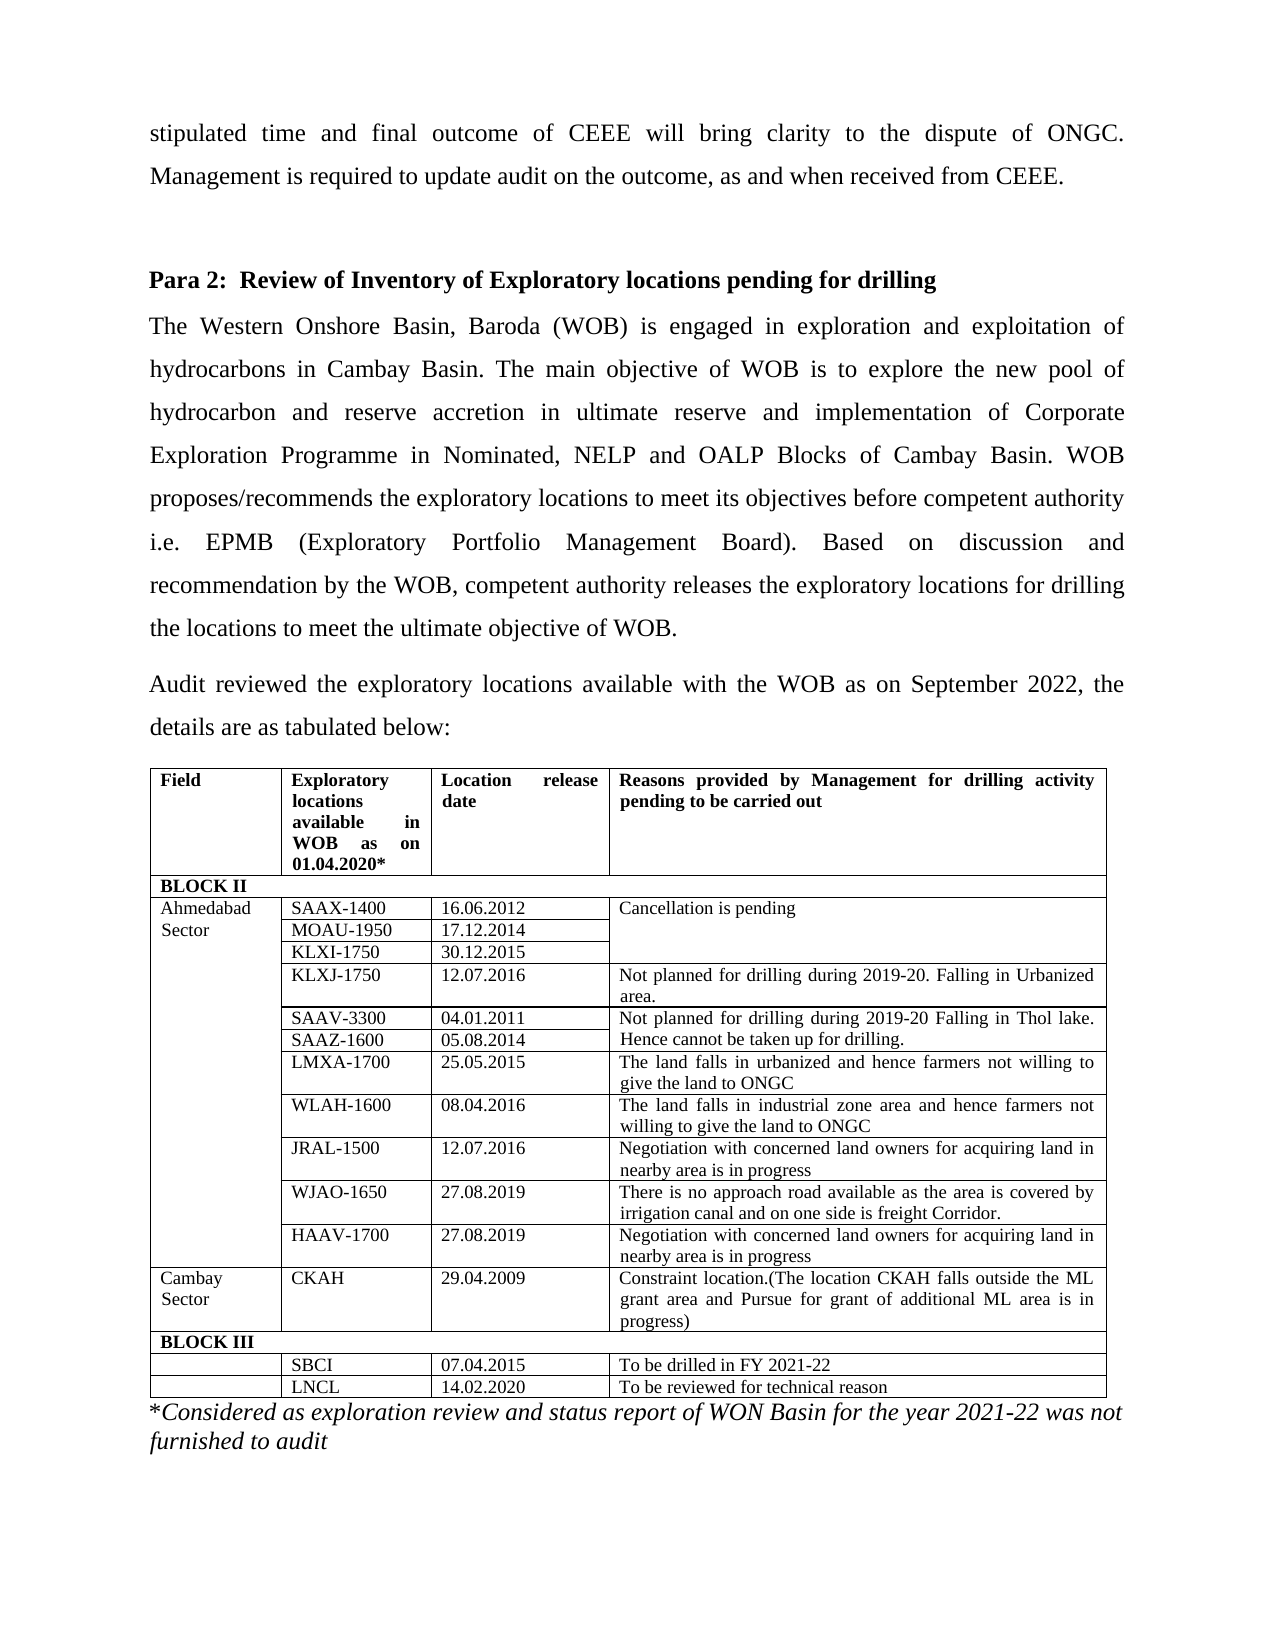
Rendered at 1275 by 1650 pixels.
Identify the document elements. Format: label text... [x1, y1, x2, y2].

table_cell The land falls in industrial zone area and hence farmers not willing to give the land to ONGC [610, 1095, 1106, 1137]
table_cell 14.02.2020 [432, 1376, 609, 1397]
table_cell 17.12.2014 [432, 920, 609, 941]
table_cell There is no approach road available as the area is covered by irrigation canal and on one side is freight Corridor. [610, 1181, 1106, 1223]
table_cell 16.06.2012 [432, 898, 609, 919]
table_cell KLXJ-1750 [282, 964, 431, 1006]
table_cell MOAU-1950 [282, 920, 431, 941]
table_cell 12.07.2016 [432, 964, 609, 1006]
table_header Reasons provided by Management for drilling activity pending to be carried out [610, 769, 1106, 875]
table_cell 07.04.2015 [432, 1354, 609, 1375]
table_cell To be reviewed for technical reason [610, 1376, 1106, 1397]
table_cell Not planned for drilling during 2019-20. Falling in Urbanized area. [610, 964, 1106, 1006]
table_cell Cambay Sector [151, 1268, 281, 1331]
table_header Location release date [432, 769, 609, 875]
text *Considered as exploration review and status report of WON Basin for the year 2021-22 was not furnished to audit [148, 1398, 1125, 1455]
table_cell WLAH-1600 [282, 1095, 431, 1137]
table_cell [151, 1354, 281, 1375]
table_cell WJAO-1650 [282, 1181, 431, 1223]
table_cell KLXI-1750 [282, 942, 431, 963]
table_cell SAAX-1400 [282, 898, 431, 919]
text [148, 118, 1125, 190]
table_cell Not planned for drilling during 2019-20 Falling in Thol lake. Hence cannot be taken up for drilling. [610, 1008, 1106, 1051]
table_cell 30.12.2015 [432, 942, 609, 963]
table_cell CKAH [282, 1268, 431, 1331]
table_header Exploratory locations available in WOB as on 01.04.2020* [282, 769, 431, 875]
table_cell HAAV-1700 [282, 1225, 431, 1267]
table_header Field [151, 769, 281, 875]
table_cell SAAV-3300 [282, 1008, 431, 1028]
text Audit reviewed the exploratory locations available with the WOB as on September 2022, the details are as tabulated below: [148, 669, 1125, 741]
table_cell LMXA-1700 [282, 1052, 431, 1094]
table_cell 04.01.2011 [432, 1008, 609, 1028]
table_cell 27.08.2019 [432, 1181, 609, 1223]
table_cell 27.08.2019 [432, 1225, 609, 1267]
table_cell Negotiation with concerned land owners for acquiring land in nearby area is in progress [610, 1138, 1106, 1180]
table_cell JRAL-1500 [282, 1138, 431, 1180]
table_cell SBCI [282, 1354, 431, 1375]
table_cell 12.07.2016 [432, 1138, 609, 1180]
table_cell Constraint location.(The location CKAH falls outside the ML grant area and Pursue for grant of additional ML area is in progress) [610, 1268, 1106, 1331]
table_cell 08.04.2016 [432, 1095, 609, 1137]
table_cell Ahmedabad Sector [151, 898, 281, 1267]
table_cell 29.04.2009 [432, 1268, 609, 1331]
table_cell BLOCK III [151, 1332, 1106, 1353]
table_cell [151, 1376, 281, 1397]
text Para 2: Review of Inventory of Exploratory locations pending for drilling [148, 265, 1125, 294]
table_cell The land falls in urbanized and hence farmers not willing to give the land to ONGC [610, 1052, 1106, 1094]
table_cell 25.05.2015 [432, 1052, 609, 1094]
table_cell BLOCK II [151, 876, 1106, 897]
table_cell LNCL [282, 1376, 431, 1397]
table_cell Negotiation with concerned land owners for acquiring land in nearby area is in progress [610, 1225, 1106, 1267]
table_cell To be drilled in FY 2021-22 [610, 1354, 1106, 1375]
table_cell 05.08.2014 [432, 1030, 609, 1051]
table_cell SAAZ-1600 [282, 1030, 431, 1051]
text The Western Onshore Basin, Baroda (WOB) is engaged in exploration and exploitation of hydrocarbons in Cambay Basin. The main objective of WOB is to explore the new pool of hydrocarbon and reserve accretion in ultimate reserve and implementation of Corporate Exploration Programme in Nominated, NELP and OALP Blocks of Cambay Basin. WOB proposes/recommends the exploratory locations to meet its objectives before competent authority i.e. EPMB (Exploratory Portfolio Management Board). Based on discussion and recommendation by the WOB, competent authority releases the exploratory locations for drilling the locations to meet the ultimate objective of WOB. [148, 311, 1125, 642]
table_cell Cancellation is pending [610, 898, 1106, 963]
